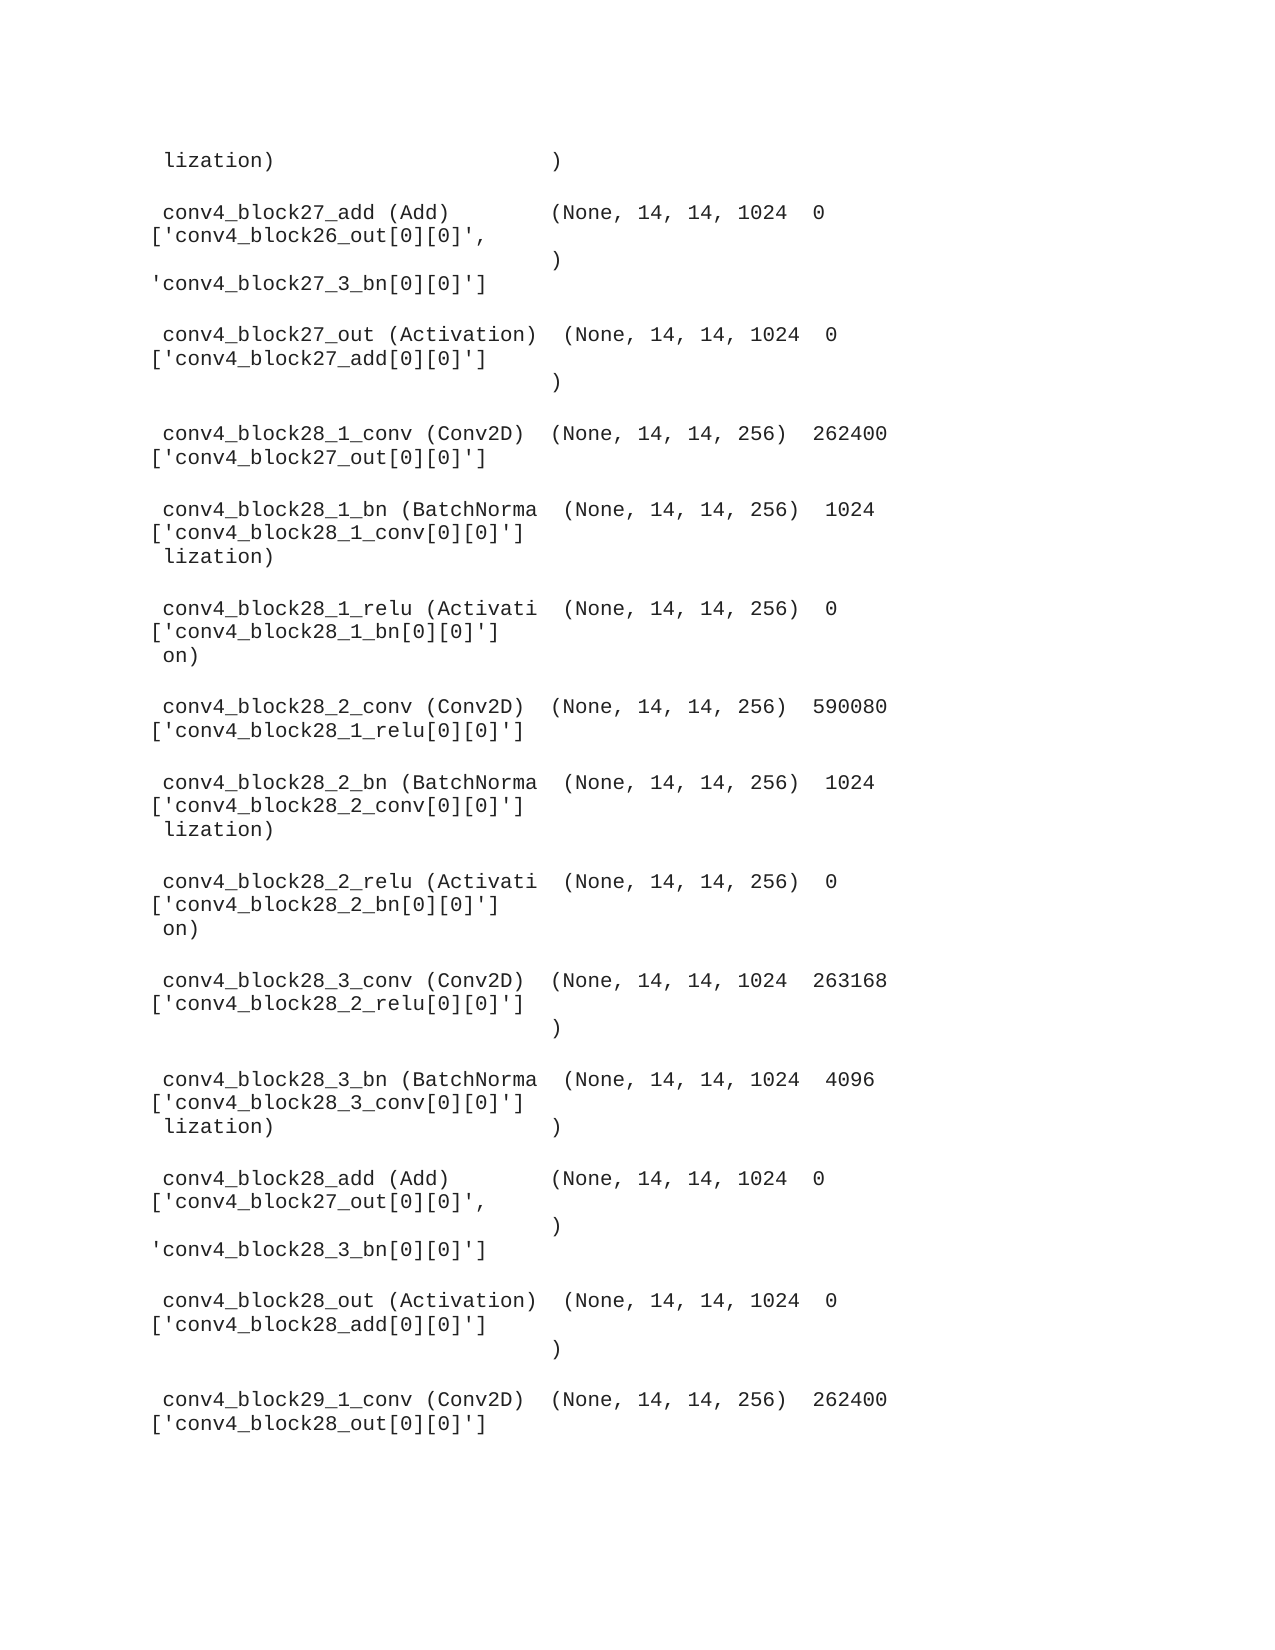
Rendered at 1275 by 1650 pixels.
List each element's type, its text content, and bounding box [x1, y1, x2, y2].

text ) [150, 1337, 1125, 1361]
text lization) [150, 819, 1125, 843]
text conv4_block27_add (Add) (None, 14, 14, 1024 0 ['conv4_block26_out[0][0]', [150, 202, 1125, 249]
text lization) ) [150, 1116, 1125, 1139]
text lization) [150, 546, 1125, 569]
text on) [150, 918, 1125, 942]
text ) 'conv4_block27_3_bn[0][0]'] [150, 249, 1125, 296]
text conv4_block28_3_conv (Conv2D) (None, 14, 14, 1024 263168 ['conv4_block28_2_relu[0][0]'] [150, 970, 1125, 1017]
text conv4_block28_add (Add) (None, 14, 14, 1024 0 ['conv4_block27_out[0][0]', [150, 1168, 1125, 1215]
text conv4_block28_1_conv (Conv2D) (None, 14, 14, 256) 262400 ['conv4_block27_out[0][0]'] [150, 423, 1125, 471]
text conv4_block28_2_conv (Conv2D) (None, 14, 14, 256) 590080 ['conv4_block28_1_relu[0][0]'] [150, 696, 1125, 744]
text conv4_block28_2_bn (BatchNorma (None, 14, 14, 256) 1024 ['conv4_block28_2_conv[0][0]'] [150, 772, 1125, 819]
text ) 'conv4_block28_3_bn[0][0]'] [150, 1215, 1125, 1262]
text conv4_block28_out (Activation) (None, 14, 14, 1024 0 ['conv4_block28_add[0][0]'] [150, 1290, 1125, 1337]
text conv4_block28_1_bn (BatchNorma (None, 14, 14, 256) 1024 ['conv4_block28_1_conv[0][0]'] [150, 498, 1125, 546]
text on) [150, 645, 1125, 668]
text lization) ) [150, 150, 1125, 174]
text conv4_block27_out (Activation) (None, 14, 14, 1024 0 ['conv4_block27_add[0][0]'] [150, 324, 1125, 372]
text ) [150, 372, 1125, 395]
text conv4_block28_2_relu (Activati (None, 14, 14, 256) 0 ['conv4_block28_2_bn[0][0]'] [150, 871, 1125, 918]
text conv4_block28_3_bn (BatchNorma (None, 14, 14, 1024 4096 ['conv4_block28_3_conv[0][0]'] [150, 1069, 1125, 1116]
text ) [150, 1017, 1125, 1041]
text conv4_block29_1_conv (Conv2D) (None, 14, 14, 256) 262400 ['conv4_block28_out[0][0]'] [150, 1389, 1125, 1436]
text conv4_block28_1_relu (Activati (None, 14, 14, 256) 0 ['conv4_block28_1_bn[0][0]'] [150, 597, 1125, 645]
